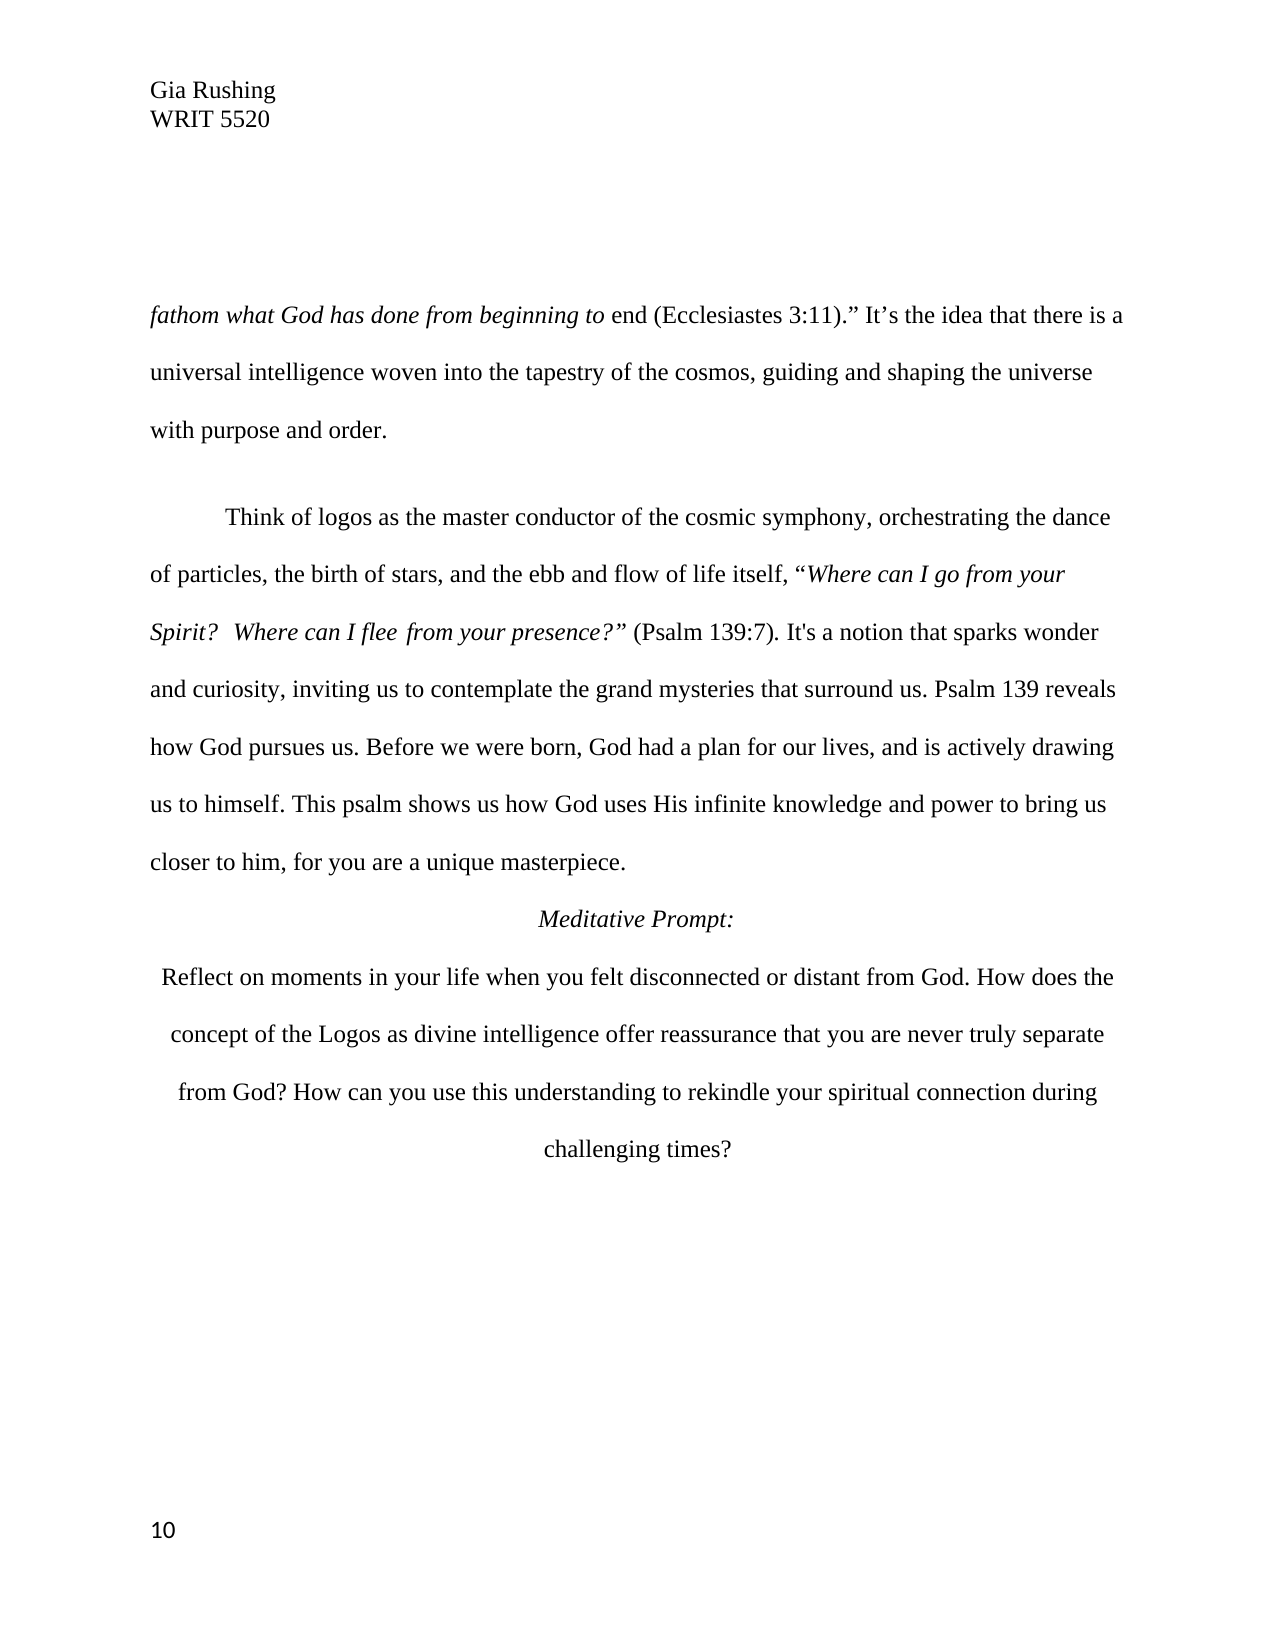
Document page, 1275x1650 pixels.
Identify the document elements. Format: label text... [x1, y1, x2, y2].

text Meditative Prompt: [150, 904, 1125, 933]
text Reflect on moments in your life when you felt disconnected or distant from God. How does the concept of the Logos as divine intelligence offer reassurance that you are never truly separate from God? How can you use this understanding to rekindle your spiritual connection during challenging times? [150, 962, 1125, 1163]
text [150, 300, 1125, 444]
text Think of logos as the master conductor of the cosmic symphony, orchestrating the dance of particles, the birth of stars, and the ebb and flow of life itself, “Where can I go from your Spirit? Where can I flee from your presence?” (Psalm 139:7). It's a notion that sparks wonder and curiosity, inviting us to contemplate the grand mysteries that surround us. Psalm 139 reveals how God pursues us. Before we were born, God had a plan for our lives, and is actively drawing us to himself. This psalm shows us how God uses His infinite knowledge and power to bring us closer to him, for you are a unique masterpiece. [150, 502, 1125, 875]
